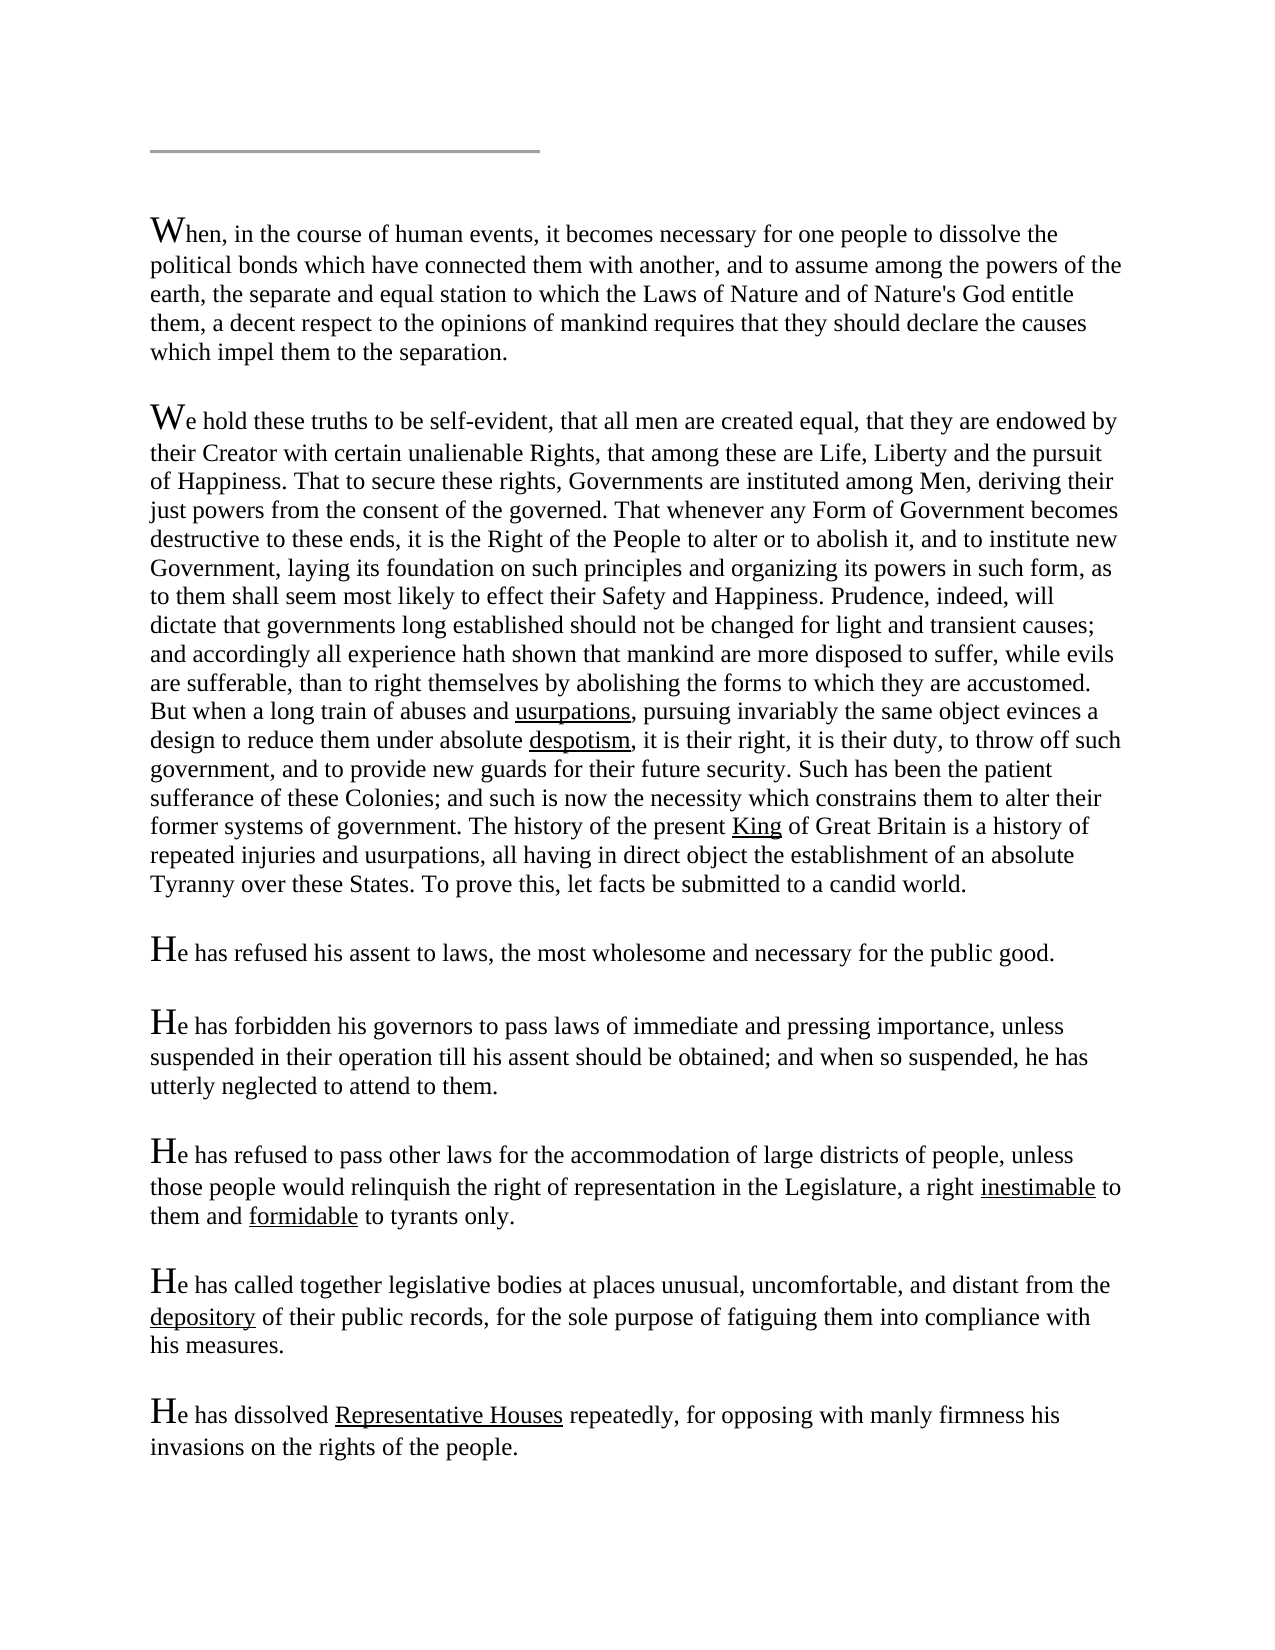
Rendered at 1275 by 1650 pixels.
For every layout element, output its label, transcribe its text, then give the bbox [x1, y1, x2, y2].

text He has forbidden his governors to pass laws of immediate and pressing importance, unless suspended in their operation till his assent should be obtained; and when so suspended, he has utterly neglected to attend to them. [150, 999, 1125, 1100]
text He has refused his assent to laws, the most wholesome and necessary for the public good. [150, 927, 1125, 970]
text He has dissolved Representative Houses repeatedly, for opposing with manly firmness his invasions on the rights of the people. [150, 1388, 1125, 1460]
text He has called together legislative bodies at places unusual, uncomfortable, and distant from the depository of their public records, for the sole purpose of fatiguing them into compliance with his measures. [150, 1259, 1125, 1359]
text When, in the course of human events, it becomes necessary for one people to dissolve the political bonds which have connected them with another, and to assume among the powers of the earth, the separate and equal station to which the Laws of Nature and of Nature's God entitle them, a decent respect to the opinions of mankind requires that they should declare the causes which impel them to the separation. [150, 207, 1125, 365]
text He has refused to pass other laws for the accommodation of large districts of people, unless those people would relinquish the right of representation in the Legislature, a right inestimable to them and formidable to tyrants only. [150, 1129, 1125, 1229]
text We hold these truths to be self-evident, that all men are created equal, that they are endowed by their Creator with certain unalienable Rights, that among these are Life, Liberty and the pursuit of Happiness. That to secure these rights, Governments are instituted among Men, deriving their just powers from the consent of the governed. That whenever any Form of Government becomes destructive to these ends, it is the Right of the People to alter or to abolish it, and to institute new Government, laying its foundation on such principles and organizing its powers in such form, as to them shall seem most likely to effect their Safety and Happiness. Prudence, indeed, will dictate that governments long established should not be changed for light and transient causes; and accordingly all experience hath shown that mankind are more disposed to suffer, while evils are sufferable, than to right themselves by abolishing the forms to which they are accustomed. But when a long train of abuses and usurpations, pursuing invariably the same object evinces a design to reduce them under absolute despotism, it is their right, it is their duty, to throw off such government, and to provide new guards for their future security. Such has been the patient sufferance of these Colonies; and such is now the necessity which constrains them to alter their former systems of government. The history of the present King of Great Britain is a history of repeated injuries and usurpations, all having in direct object the establishment of an absolute Tyranny over these States. To prove this, let facts be submitted to a candid world. [150, 394, 1125, 898]
